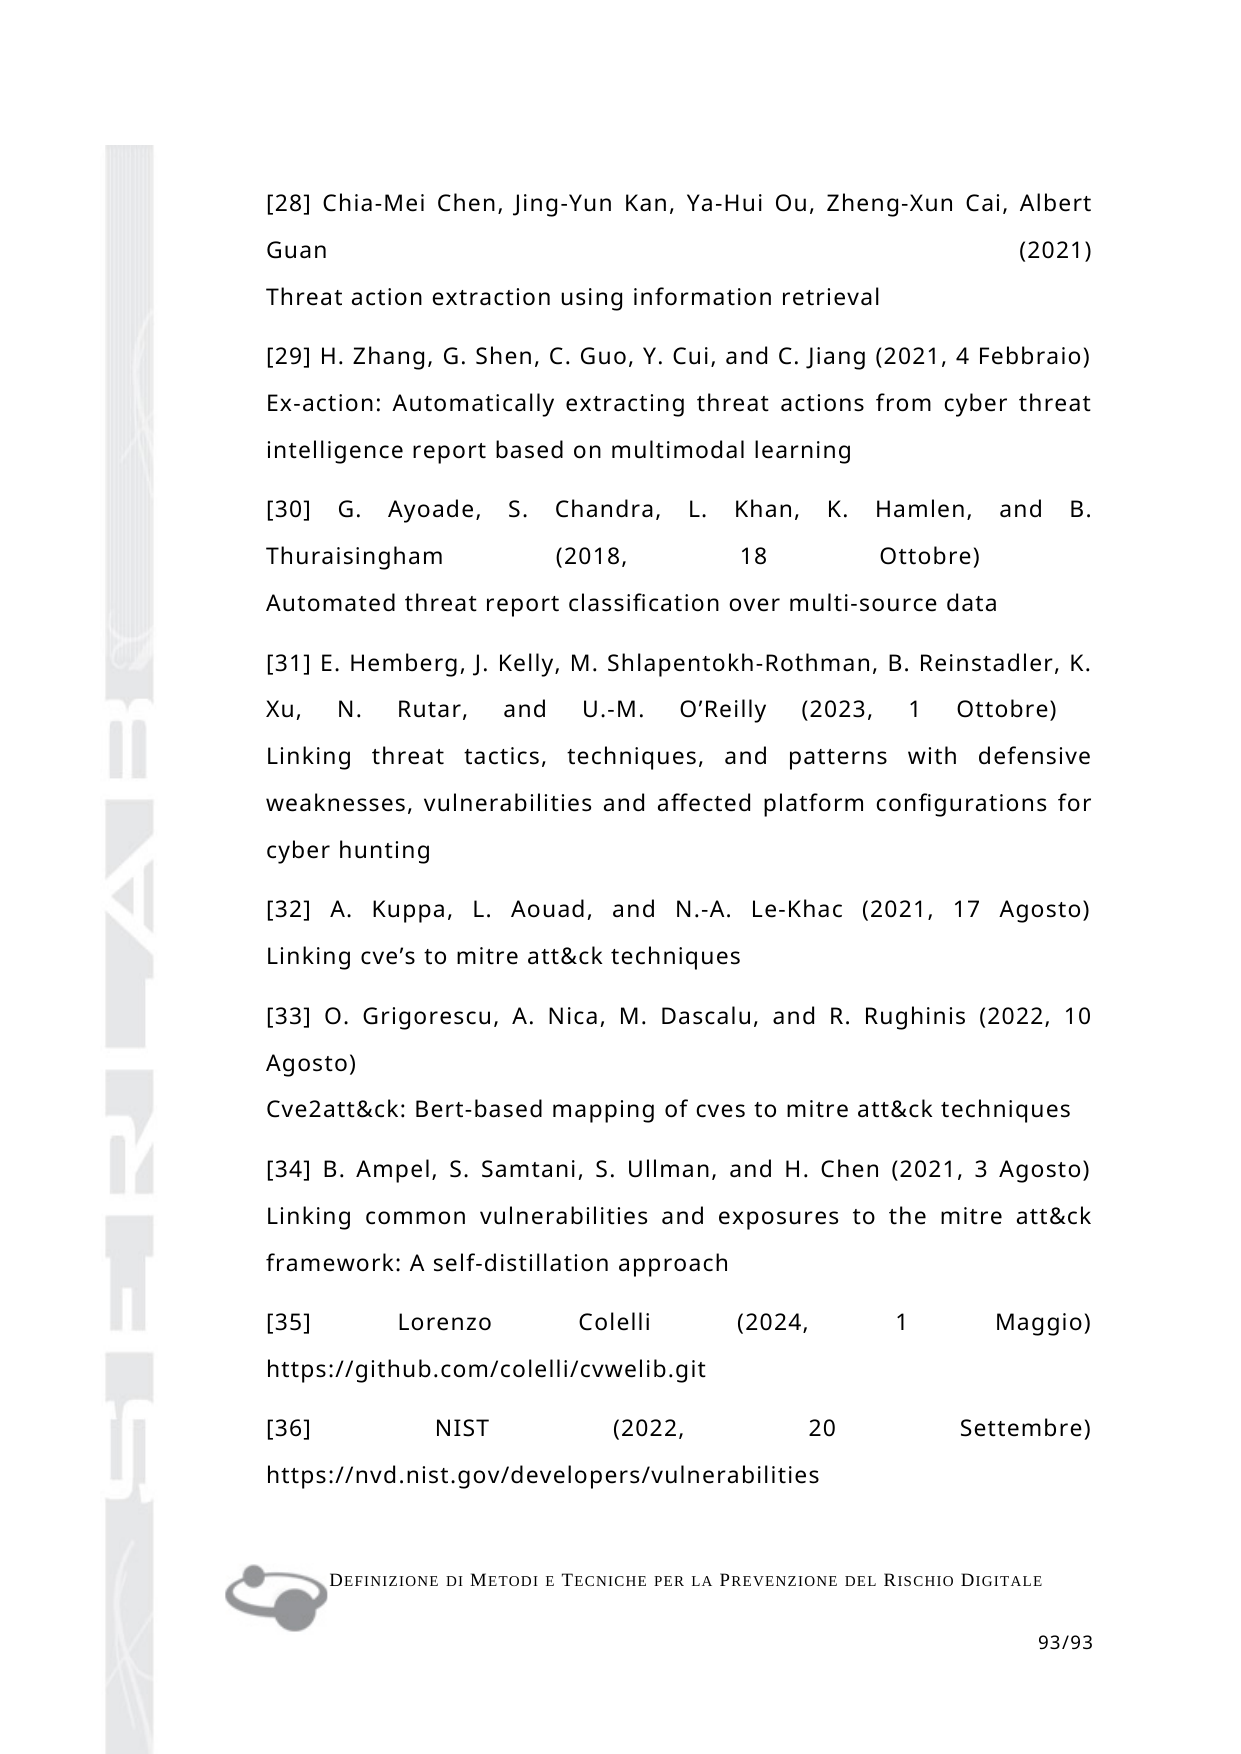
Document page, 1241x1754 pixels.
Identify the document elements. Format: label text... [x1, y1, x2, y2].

text [34] B. Ampel, S. Samtani, S. Ullman, and H. Chen (2021, 3 Agosto) Linking common vulnerabilities and exposures to the mitre att&ck framework: A self-distillation approach [266, 1153, 1093, 1278]
text [29] H. Zhang, G. Shen, C. Guo, Y. Cui, and C. Jiang (2021, 4 Febbraio) Ex-action: Automatically extracting threat actions from cyber threat intelligence report based on multimodal learning [266, 340, 1093, 465]
text [33] O. Grigorescu, A. Nica, M. Dascalu, and R. Rughinis (2022, 10 Agosto) Cve2att&ck: Bert-based mapping of cves to mitre att&ck techniques [266, 1000, 1093, 1125]
text [36] NIST (2022, 20 Settembre) https://nvd.nist.gov/developers/vulnerabilities [266, 1412, 1093, 1490]
text [32] A. Kuppa, L. Aouad, and N.-A. Le-Khac (2021, 17 Agosto) Linking cve’s to mitre att&ck techniques [266, 893, 1093, 972]
text [28] Chia-Mei Chen, Jing-Yun Kan, Ya-Hui Ou, Zheng-Xun Cai, Albert Guan (2021) Threat action extraction using information retrieval [266, 187, 1093, 312]
picture [91, 145, 162, 1754]
text [30] G. Ayoade, S. Chandra, L. Khan, K. Hamlen, and B. Thuraisingham (2018, 18 Ottobre) Automated threat report classification over multi-source data [266, 493, 1093, 618]
text [35] Lorenzo Colelli (2024, 1 Maggio) https://github.com/colelli/cvwelib.git [266, 1306, 1093, 1384]
text [31] E. Hemberg, J. Kelly, M. Shlapentokh-Rothman, B. Reinstadler, K. Xu, N. Rutar, and U.-M. O’Reilly (2023, 1 Ottobre) Linking threat tactics, techniques, and patterns with defensive weaknesses, vulnerabilities and affected platform configurations for cyber hunting [266, 647, 1093, 865]
picture [213, 1563, 328, 1635]
